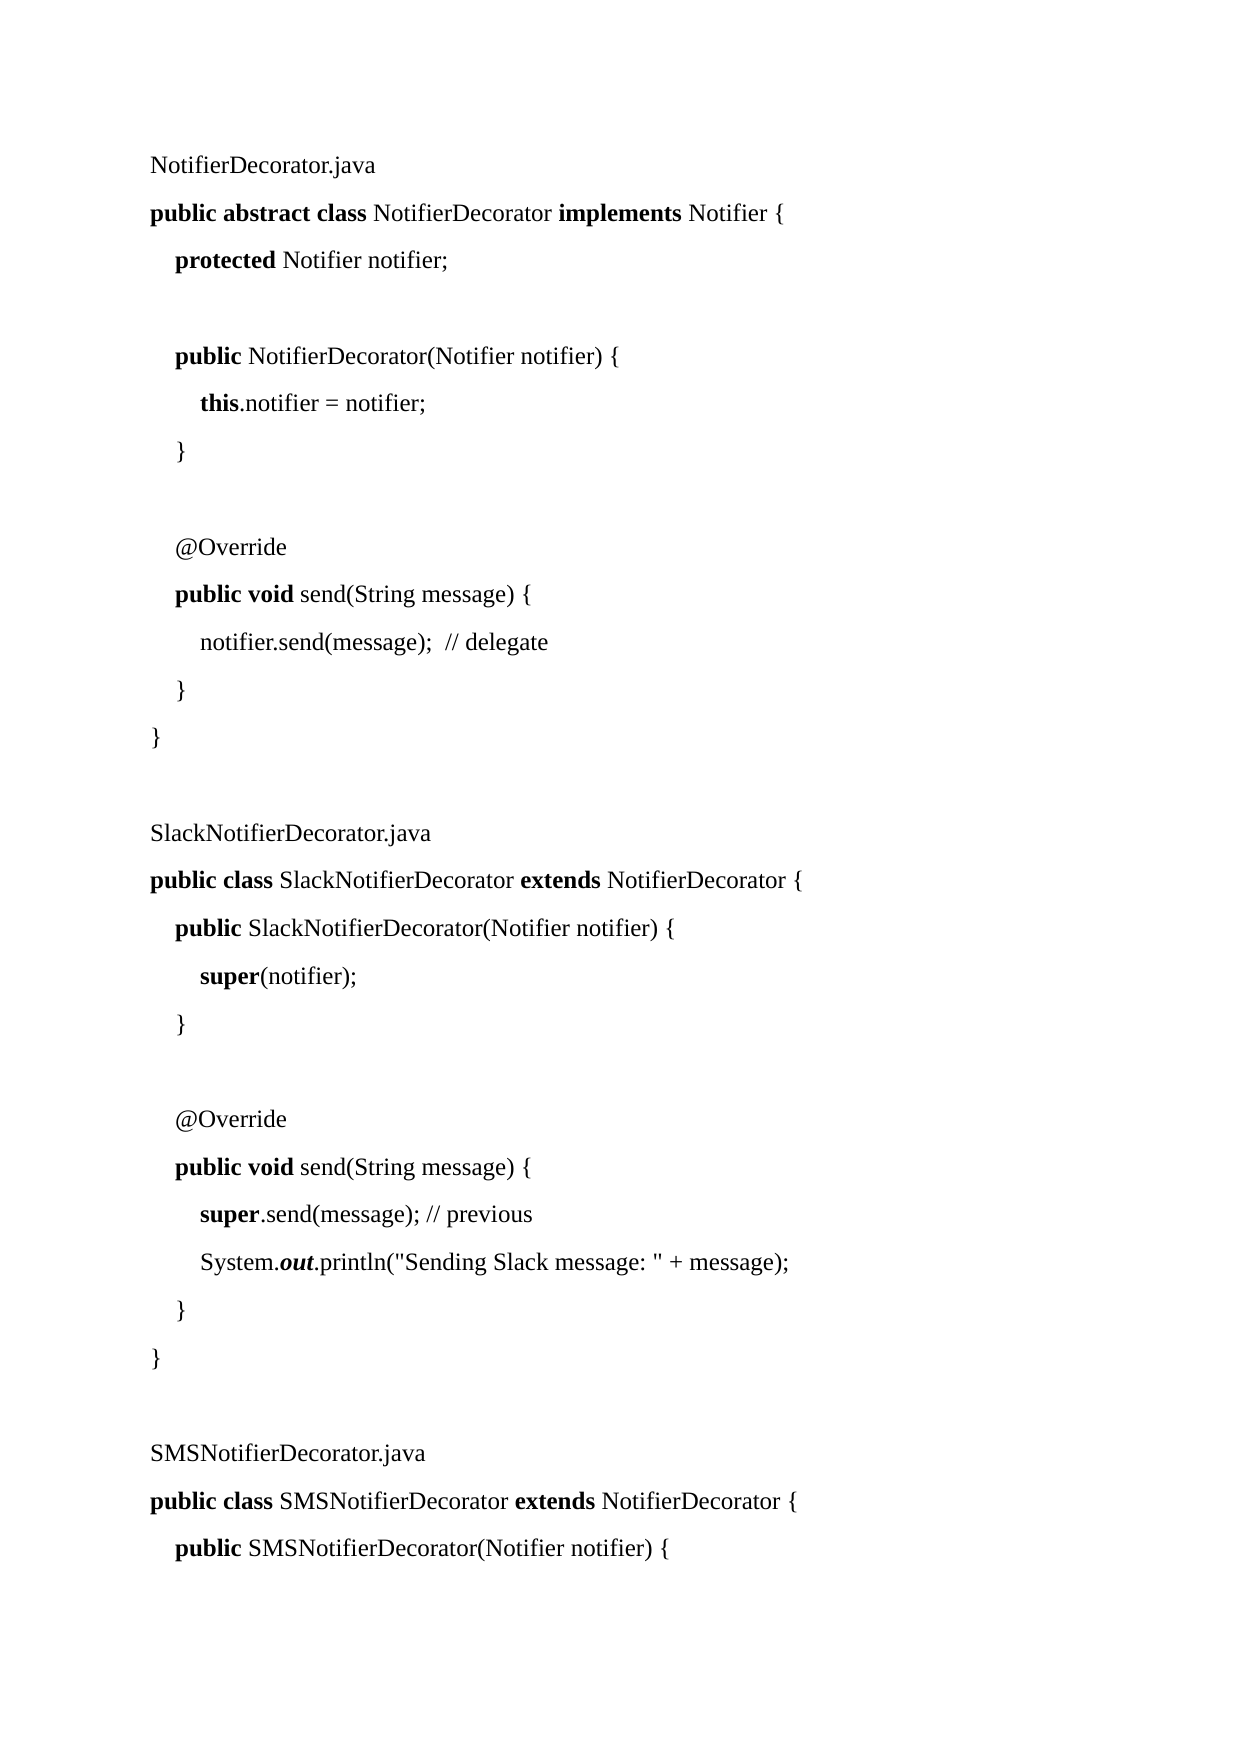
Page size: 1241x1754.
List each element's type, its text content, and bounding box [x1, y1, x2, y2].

text } [150, 675, 1090, 703]
text public NotifierDecorator(Notifier notifier) { [150, 341, 1090, 369]
text SMSNotifierDecorator.java [150, 1438, 1090, 1467]
text super.send(message); // previous [150, 1199, 1090, 1228]
text } [150, 722, 1090, 751]
text this.notifier = notifier; [150, 388, 1090, 417]
text public SlackNotifierDecorator(Notifier notifier) { [150, 913, 1090, 942]
text public abstract class NotifierDecorator implements Notifier { [150, 198, 1090, 226]
text public void send(String message) { [150, 579, 1090, 608]
text @Override [150, 532, 1090, 560]
text notifier.send(message); // delegate [150, 627, 1090, 656]
text public void send(String message) { [150, 1152, 1090, 1181]
text } [150, 1295, 1090, 1324]
text protected Notifier notifier; [150, 245, 1090, 274]
text NotifierDecorator.java [150, 150, 1090, 179]
text public class SMSNotifierDecorator extends NotifierDecorator { [150, 1486, 1090, 1514]
text @Override [150, 1104, 1090, 1133]
text SlackNotifierDecorator.java [150, 818, 1090, 847]
text System.out.println("Sending Slack message: " + message); [150, 1247, 1090, 1276]
text } [150, 1343, 1090, 1371]
text public class SlackNotifierDecorator extends NotifierDecorator { [150, 866, 1090, 894]
text public SMSNotifierDecorator(Notifier notifier) { [150, 1533, 1090, 1562]
text } [150, 1009, 1090, 1037]
text super(notifier); [150, 961, 1090, 990]
text } [150, 436, 1090, 465]
